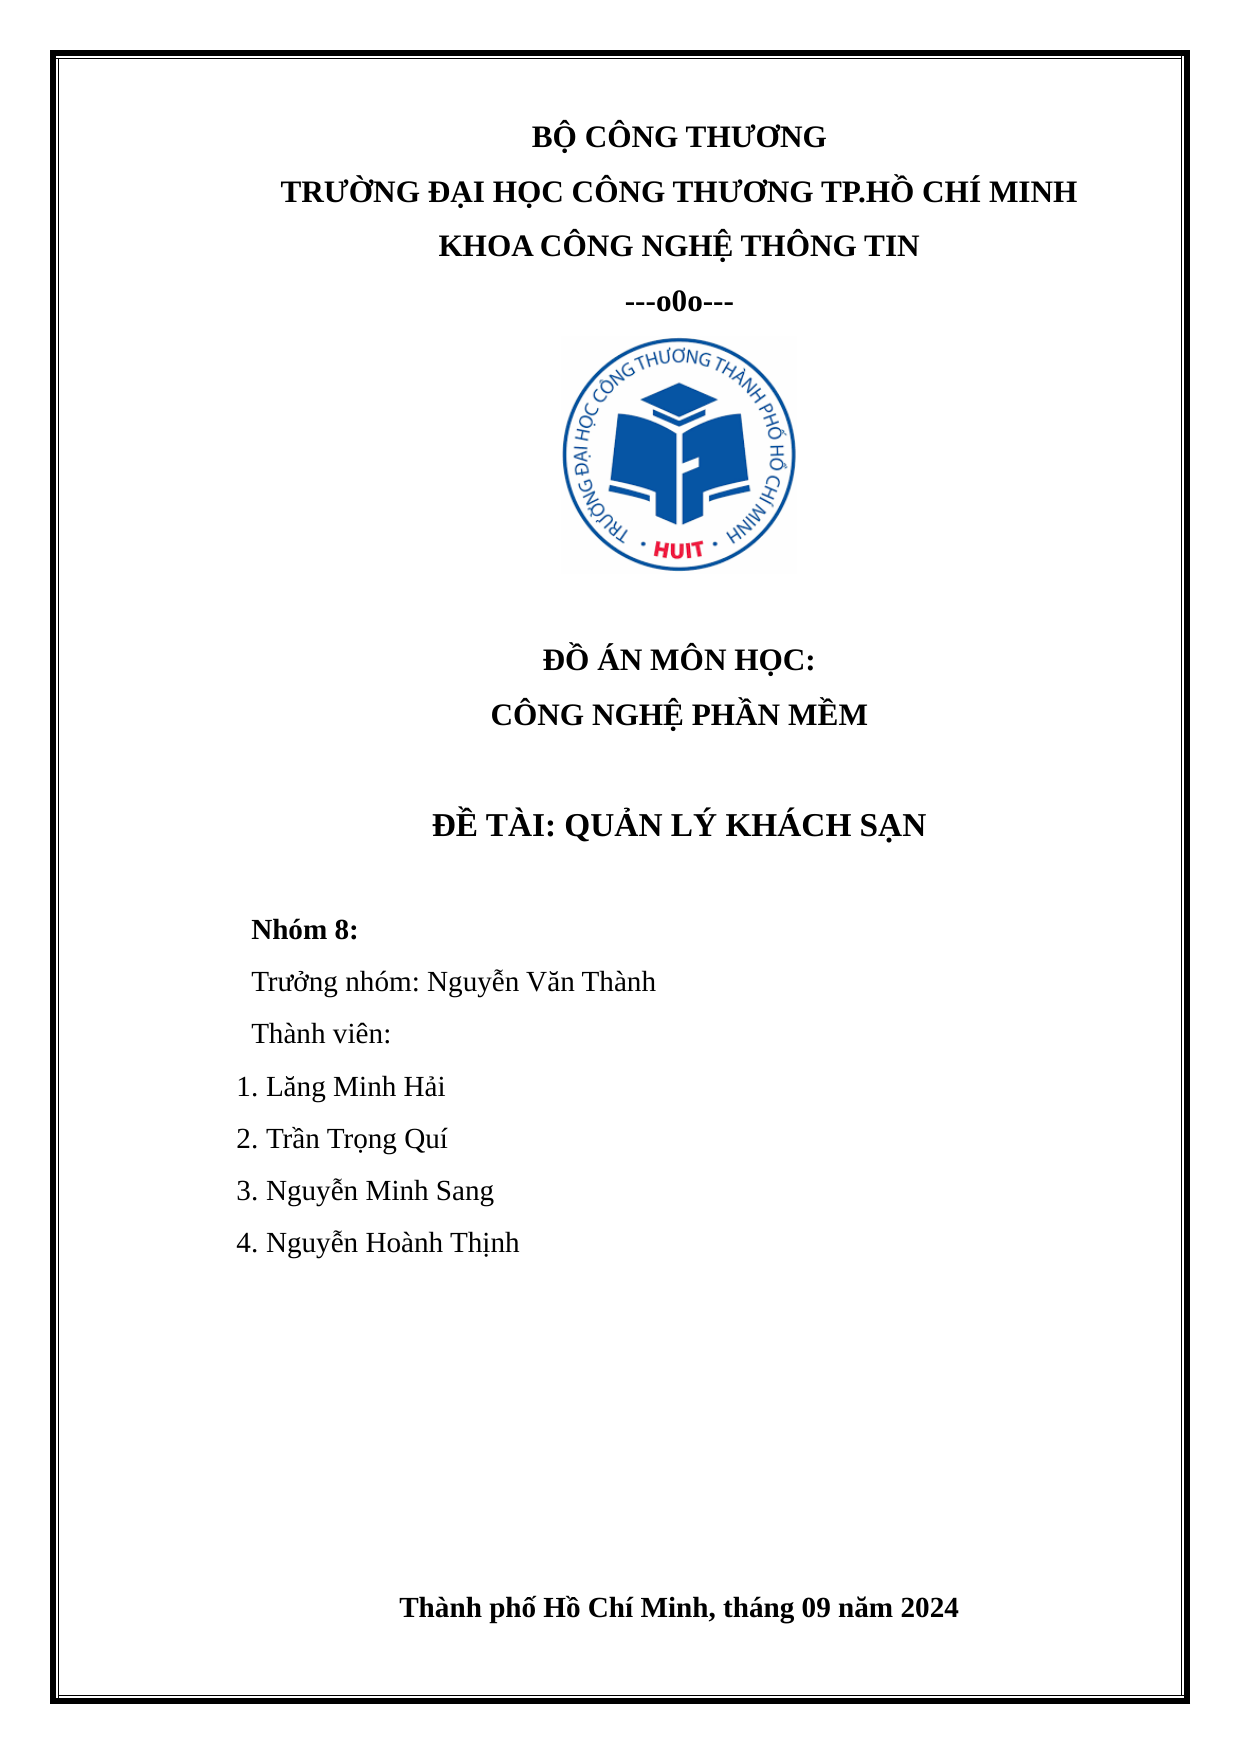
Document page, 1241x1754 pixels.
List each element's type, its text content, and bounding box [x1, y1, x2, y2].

picture [561, 336, 798, 574]
text KHOA CÔNG NGHỆ THÔNG TIN [177, 227, 1122, 263]
list Nguyễn Minh Sang [236, 1173, 1122, 1207]
text ---o0o--- [177, 282, 1122, 318]
text Thành viên: [177, 1017, 1122, 1050]
text Trưởng nhóm: Nguyễn Văn Thành [177, 964, 1122, 998]
text ĐỀ TÀI: QUẢN LÝ KHÁCH SẠN [177, 805, 1122, 844]
list Trần Trọng Quí [236, 1121, 1122, 1154]
text ĐỒ ÁN MÔN HỌC: [177, 641, 1122, 677]
text BỘ CÔNG THƯƠNG [177, 118, 1122, 154]
list Lăng Minh Hải [236, 1069, 1122, 1102]
text CÔNG NGHỆ PHẦN MỀM [177, 696, 1122, 732]
text TRƯỜNG ĐẠI HỌC CÔNG THƯƠNG TP.HỒ CHÍ MINH [177, 173, 1122, 209]
list Nguyễn Hoành Thịnh [236, 1225, 1122, 1259]
text Nhóm 8: [177, 912, 1122, 946]
text Thành phố Hồ Chí Minh, tháng 09 năm 2024 [177, 1591, 1122, 1624]
